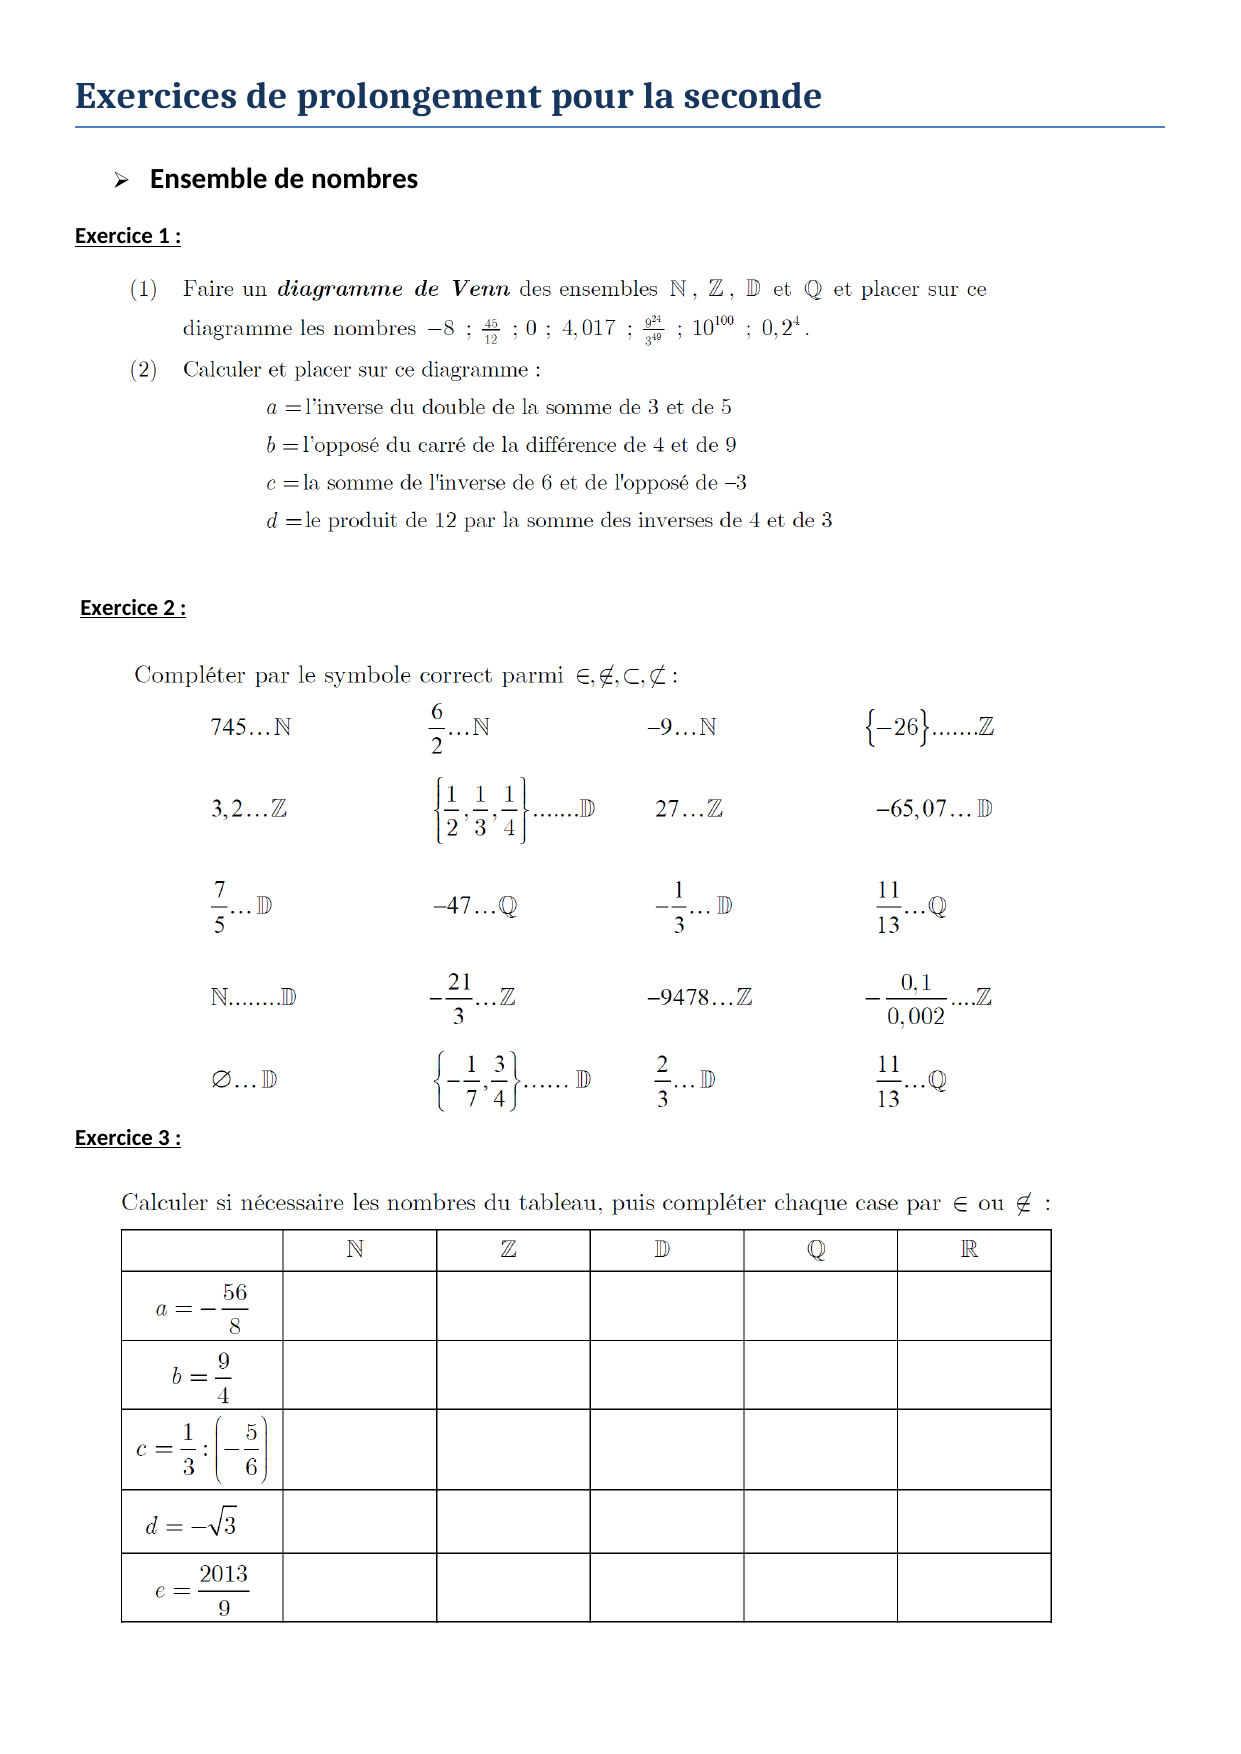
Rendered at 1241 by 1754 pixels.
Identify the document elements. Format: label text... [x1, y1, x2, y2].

picture [126, 660, 1008, 1118]
text Exercice 2 : [75, 593, 1165, 621]
list Ensemble de nombres [112, 160, 1165, 195]
title Exercices de prolongement pour la seconde [75, 75, 1165, 126]
text Exercice 1 : [75, 222, 1165, 249]
picture [116, 274, 1000, 538]
text Exercice 3 : [75, 1123, 1165, 1151]
picture [103, 1187, 1066, 1643]
